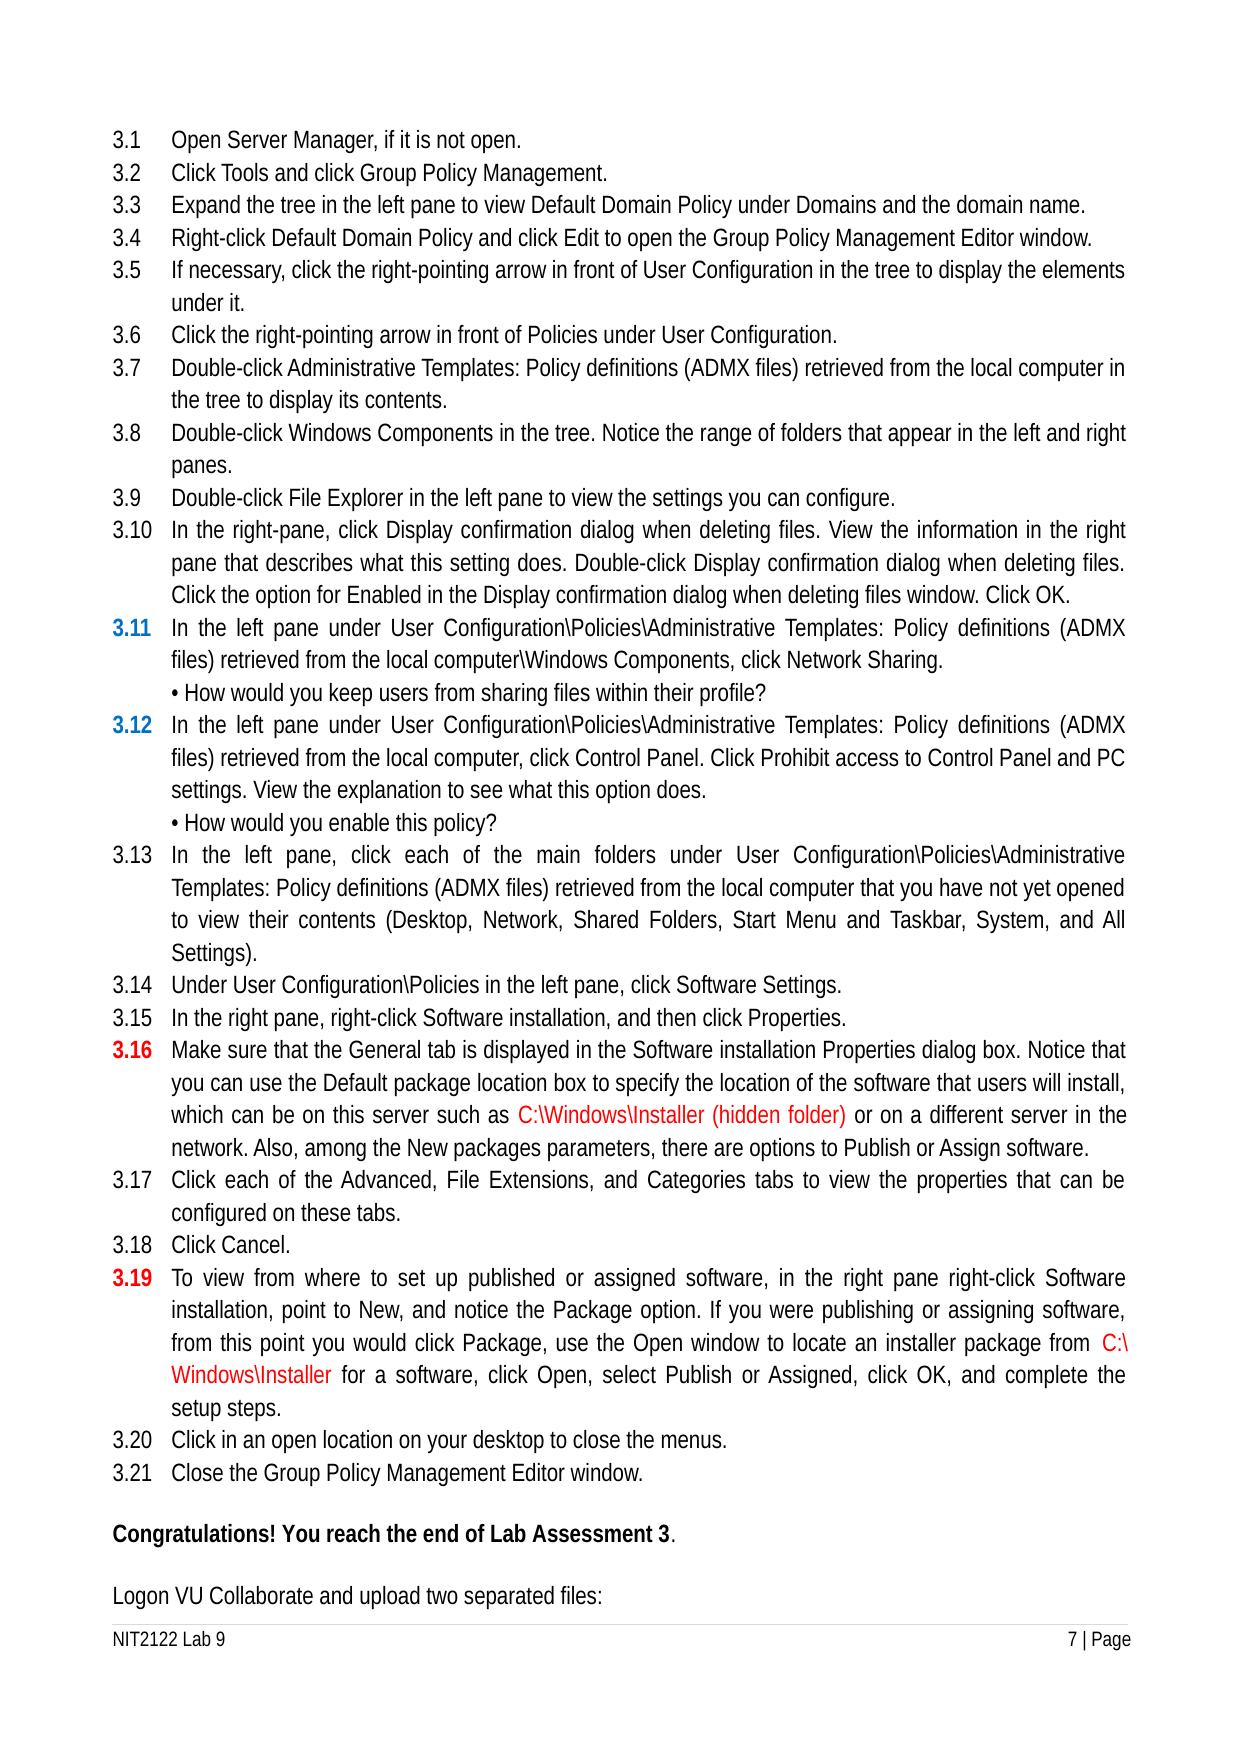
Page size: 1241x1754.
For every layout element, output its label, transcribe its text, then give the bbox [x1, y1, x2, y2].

text Congratulations! You reach the end of Lab Assessment 3. [112, 1517, 1128, 1550]
text • How would you keep users from sharing files within their profile? [171, 676, 1128, 708]
text 3.5 If necessary, click the right-pointing arrow in front of User Configuration in the tree to display the elements under it. [112, 253, 1128, 318]
text 3.9 Double-click File Explorer in the left pane to view the settings you can configure. [112, 481, 1128, 513]
text 3.6 Click the right-pointing arrow in front of Policies under User Configuration. [112, 318, 1128, 351]
text 3.13 In the left pane, click each of the main folders under User Configuration\Policies\Administrative Templates: Policy definitions (ADMX files) retrieved from the local computer that you have not yet opened to view their contents (Desktop, Network, Shared Folders, Start Menu and Taskbar, System, and All Settings). [112, 838, 1128, 968]
text 3.18 Click Cancel. [112, 1228, 1128, 1261]
text 3.20 Click in an open location on your desktop to close the menus. [112, 1423, 1128, 1456]
text 3.11 In the left pane under User Configuration\Policies\Administrative Templates: Policy definitions (ADMX files) retrieved from the local computer\Windows Components, click Network Sharing. [112, 611, 1128, 676]
text 3.10 In the right-pane, click Display confirmation dialog when deleting files. View the information in the right pane that describes what this setting does. Double-click Display confirmation dialog when deleting files. Click the option for Enabled in the Display confirmation dialog when deleting files window. Click OK. [112, 513, 1128, 611]
text 3.21 Close the Group Policy Management Editor window. [112, 1456, 1128, 1488]
text • How would you enable this policy? [171, 806, 1128, 838]
text 3.3 Expand the tree in the left pane to view Default Domain Policy under Domains and the domain name. [112, 188, 1128, 221]
text 3.17 Click each of the Advanced, File Extensions, and Categories tabs to view the properties that can be configured on these tabs. [112, 1163, 1128, 1228]
text 3.16 Make sure that the General tab is displayed in the Software installation Properties dialog box. Notice that you can use the Default package location box to specify the location of the software that users will install, which can be on this server such as C:\Windows\Installer (hidden folder) or on a different server in the network. Also, among the New packages parameters, there are options to Publish or Assign software. [112, 1033, 1128, 1163]
text 3.7 Double-click Administrative Templates: Policy definitions (ADMX files) retrieved from the local computer in the tree to display its contents. [112, 351, 1128, 416]
text 3.2 Click Tools and click Group Policy Management. [112, 156, 1128, 188]
text Logon VU Collaborate and upload two separated files: [112, 1579, 1128, 1612]
text 3.15 In the right pane, right-click Software installation, and then click Properties. [112, 1001, 1128, 1033]
text 3.8 Double-click Windows Components in the tree. Notice the range of folders that appear in the left and right panes. [112, 416, 1128, 481]
text 3.1 Open Server Manager, if it is not open. [112, 123, 1128, 156]
text 3.4 Right-click Default Domain Policy and click Edit to open the Group Policy Management Editor window. [112, 221, 1128, 253]
text 3.19 To view from where to set up published or assigned software, in the right pane right-click Software installation, point to New, and notice the Package option. If you were publishing or assigning software, from this point you would click Package, use the Open window to locate an installer package from C:\Windows\Installer for a software, click Open, select Publish or Assigned, click OK, and complete the setup steps. [112, 1261, 1128, 1423]
text 3.14 Under User Configuration\Policies in the left pane, click Software Settings. [112, 968, 1128, 1001]
text 3.12 In the left pane under User Configuration\Policies\Administrative Templates: Policy definitions (ADMX files) retrieved from the local computer, click Control Panel. Click Prohibit access to Control Panel and PC settings. View the explanation to see what this option does. [112, 708, 1128, 806]
